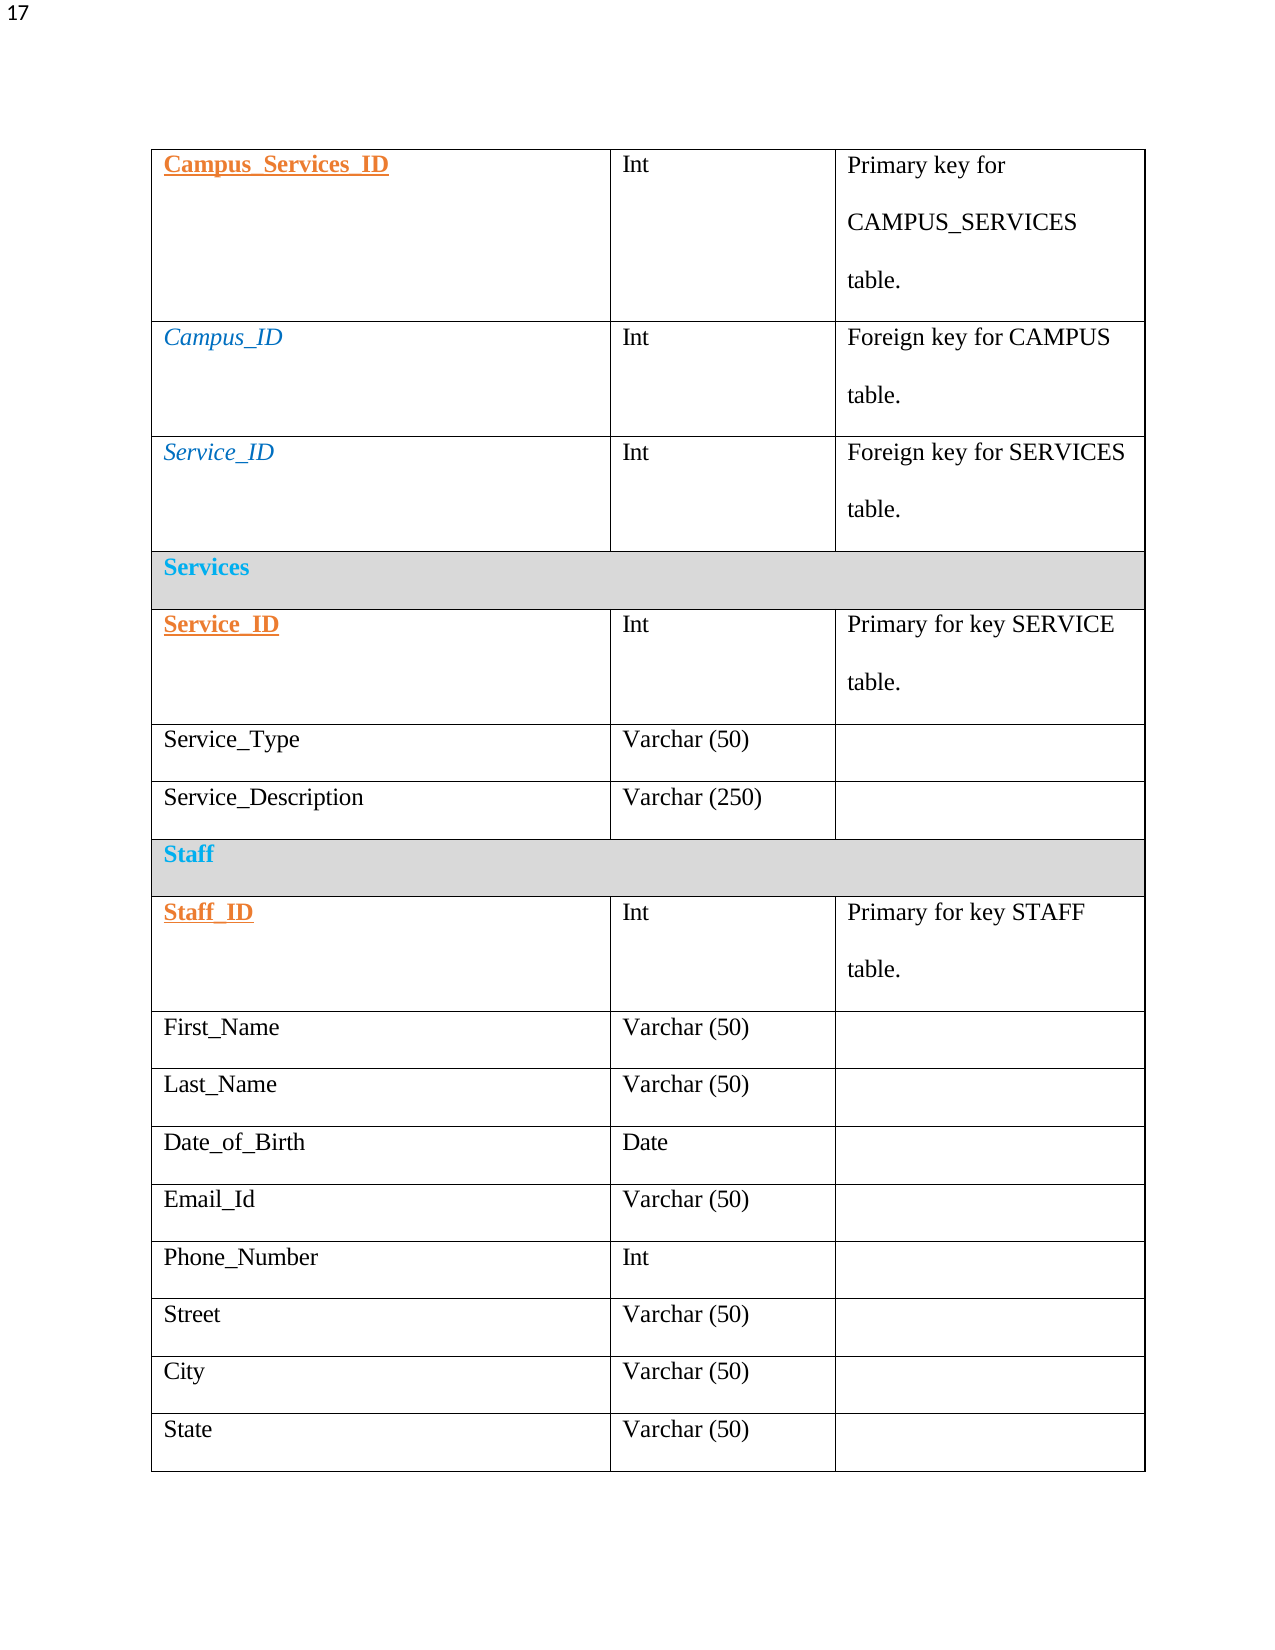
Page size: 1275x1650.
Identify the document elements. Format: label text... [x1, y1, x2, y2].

table_cell Varchar (50) [611, 1414, 835, 1471]
table_cell Last_Name [152, 1069, 610, 1126]
table_cell Service_ID [152, 610, 610, 724]
table_cell Varchar (50) [611, 725, 835, 781]
table_cell Int [611, 322, 835, 436]
table_cell [836, 1414, 1144, 1471]
table_cell Int [611, 610, 835, 724]
table_cell Staff [152, 840, 1144, 896]
table_cell Int [611, 1242, 835, 1298]
table_cell Primary for key STAFF table. [836, 897, 1144, 1011]
table_cell Date_of_Birth [152, 1127, 610, 1183]
table_cell [836, 1357, 1144, 1413]
table_cell Email_Id [152, 1185, 610, 1241]
table_cell [836, 1242, 1144, 1298]
table_cell Street [152, 1299, 610, 1356]
table_cell Int [611, 437, 835, 551]
table_cell [836, 782, 1144, 838]
table_header Int [611, 150, 835, 321]
table_cell Primary for key SERVICE table. [836, 610, 1144, 724]
table_cell Service_Type [152, 725, 610, 781]
table_cell State [152, 1414, 610, 1471]
table_cell Service_Description [152, 782, 610, 838]
table_cell Campus_ID [152, 322, 610, 436]
table_cell [836, 1185, 1144, 1241]
table_cell Varchar (50) [611, 1299, 835, 1356]
table_cell [836, 1299, 1144, 1356]
table_cell First_Name [152, 1012, 610, 1068]
table_cell [836, 1012, 1144, 1068]
table_cell [836, 725, 1144, 781]
table_cell Date [611, 1127, 835, 1183]
table_cell Varchar (50) [611, 1012, 835, 1068]
table_cell Varchar (50) [611, 1185, 835, 1241]
table_header Primary key for CAMPUS_SERVICES table. [836, 150, 1144, 321]
table_cell [836, 1127, 1144, 1183]
table_cell Varchar (50) [611, 1069, 835, 1126]
table_cell City [152, 1357, 610, 1413]
table_cell Staff_ID [152, 897, 610, 1011]
table_header Campus_Services_ID [152, 150, 610, 321]
table_cell Foreign key for CAMPUS table. [836, 322, 1144, 436]
table_cell Foreign key for SERVICES table. [836, 437, 1144, 551]
table_cell Varchar (250) [611, 782, 835, 838]
table_cell [836, 1069, 1144, 1126]
table_cell Int [611, 897, 835, 1011]
table_cell Varchar (50) [611, 1357, 835, 1413]
table_cell Phone_Number [152, 1242, 610, 1298]
table_cell Services [152, 552, 1144, 609]
table_cell Service_ID [152, 437, 610, 551]
